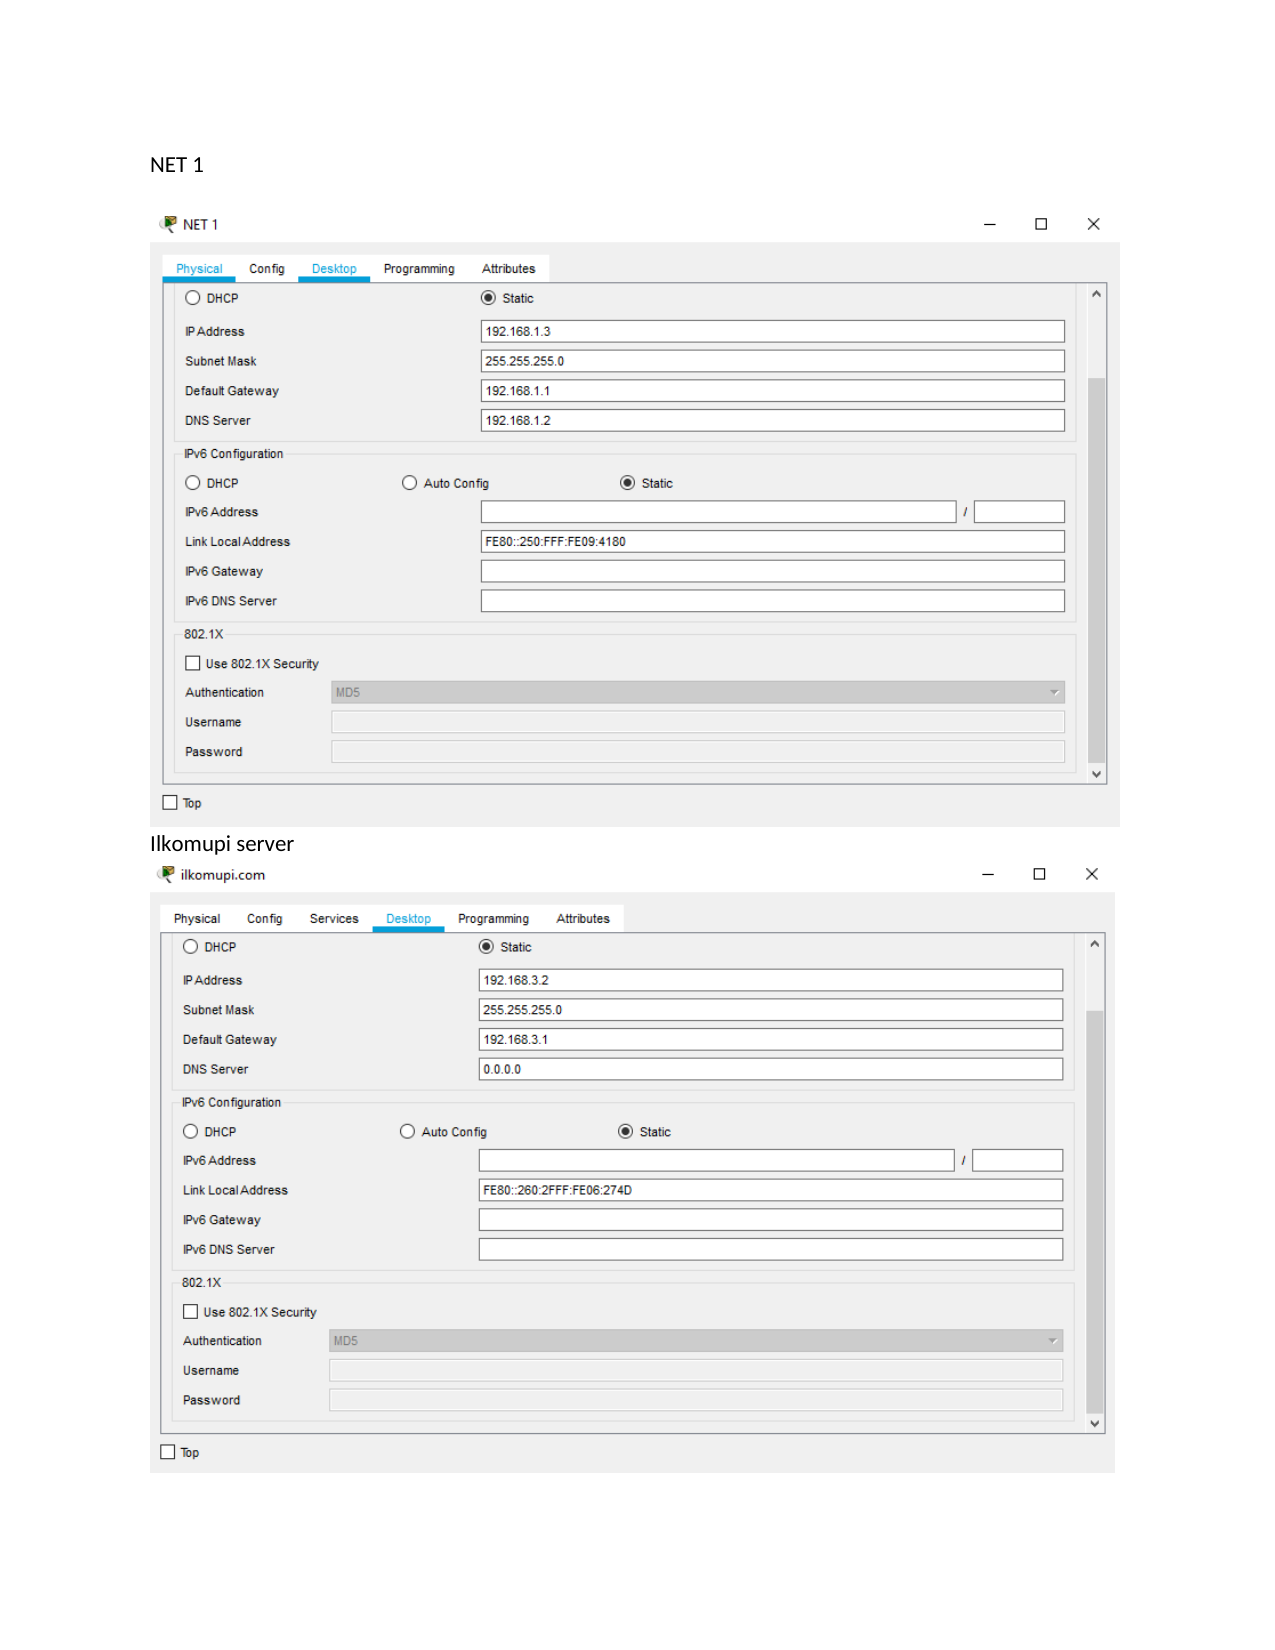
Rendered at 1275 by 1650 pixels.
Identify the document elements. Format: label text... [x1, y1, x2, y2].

picture [150, 216, 1120, 827]
text NET 1 [150, 150, 1135, 178]
picture [150, 866, 1115, 1473]
